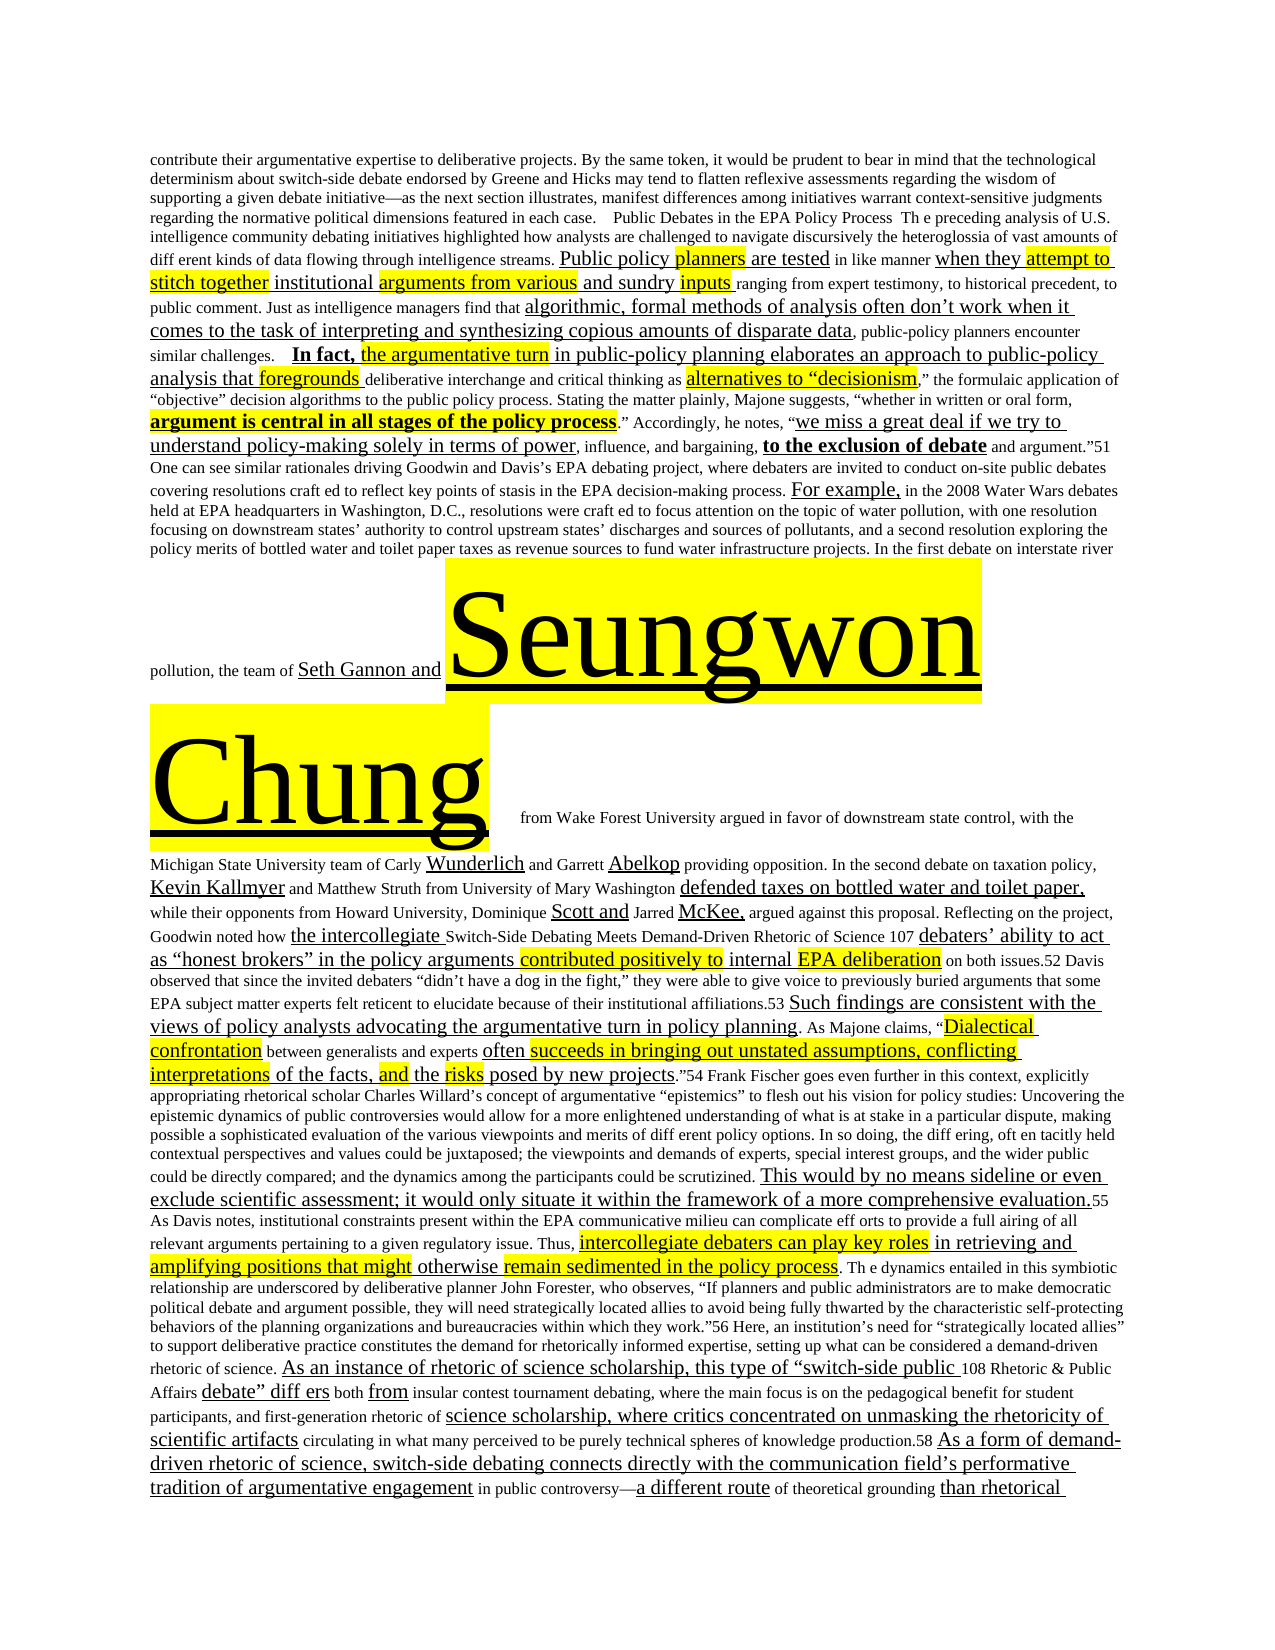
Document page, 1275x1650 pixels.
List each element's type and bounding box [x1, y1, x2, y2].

text [150, 150, 1125, 1499]
